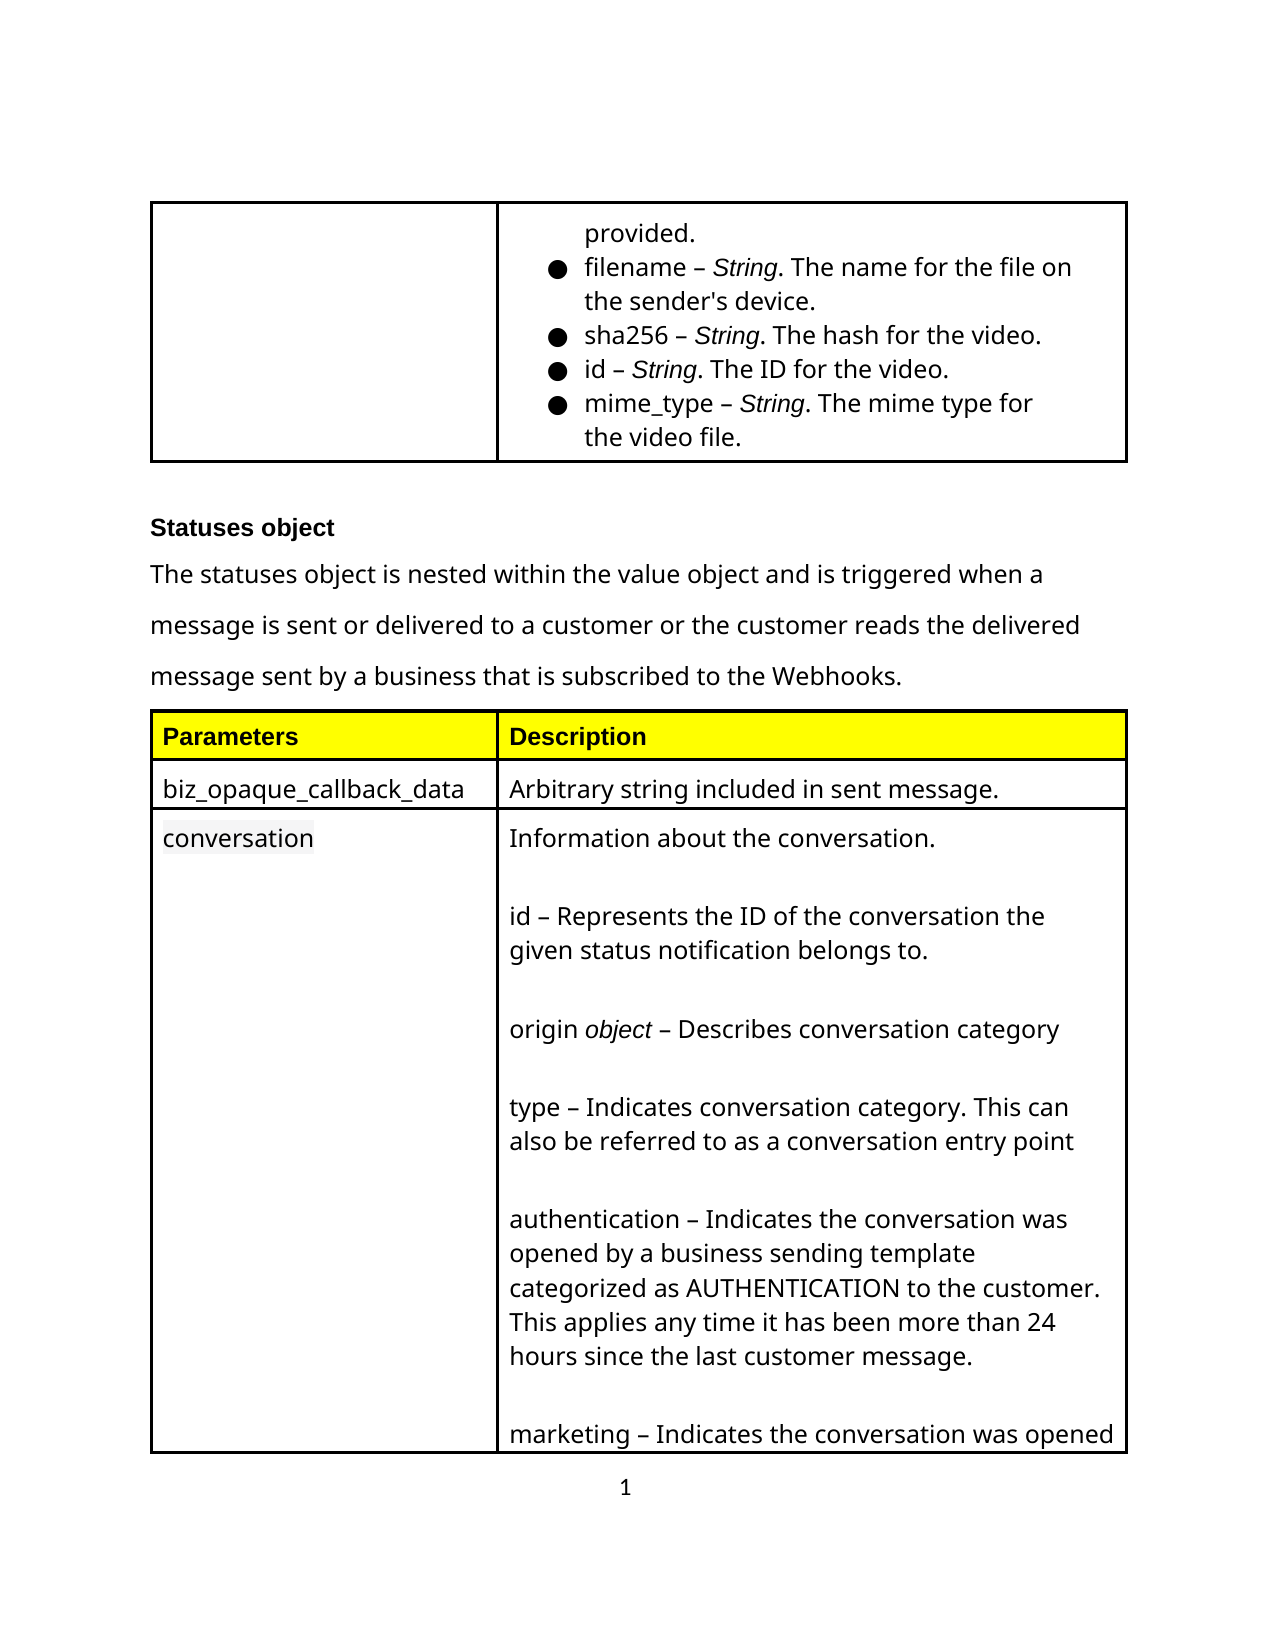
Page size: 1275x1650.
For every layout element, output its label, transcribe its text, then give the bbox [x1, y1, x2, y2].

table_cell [499, 810, 1125, 1451]
table_header Description [499, 713, 1125, 758]
table_header provided. filename – String. The name for the file on the sender's device. sha256 – String. The hash for the video. id – String. The ID for the video. mime_type – String. The mime type for the video file. [499, 204, 1125, 460]
table_cell Arbitrary string included in sent message. [499, 761, 1125, 807]
subtitle The statuses object is nested within the value object and is triggered when a message is sent or delivered to a customer or the customer reads the delivered message sent by a business that is subscribed to the Webhooks. [150, 556, 1116, 692]
table_header [153, 204, 496, 460]
table_cell conversation [153, 810, 496, 1451]
table_cell biz_opaque_callback_data [153, 761, 496, 807]
table_header Parameters [153, 713, 496, 758]
subtitle Statuses object [150, 513, 1139, 542]
